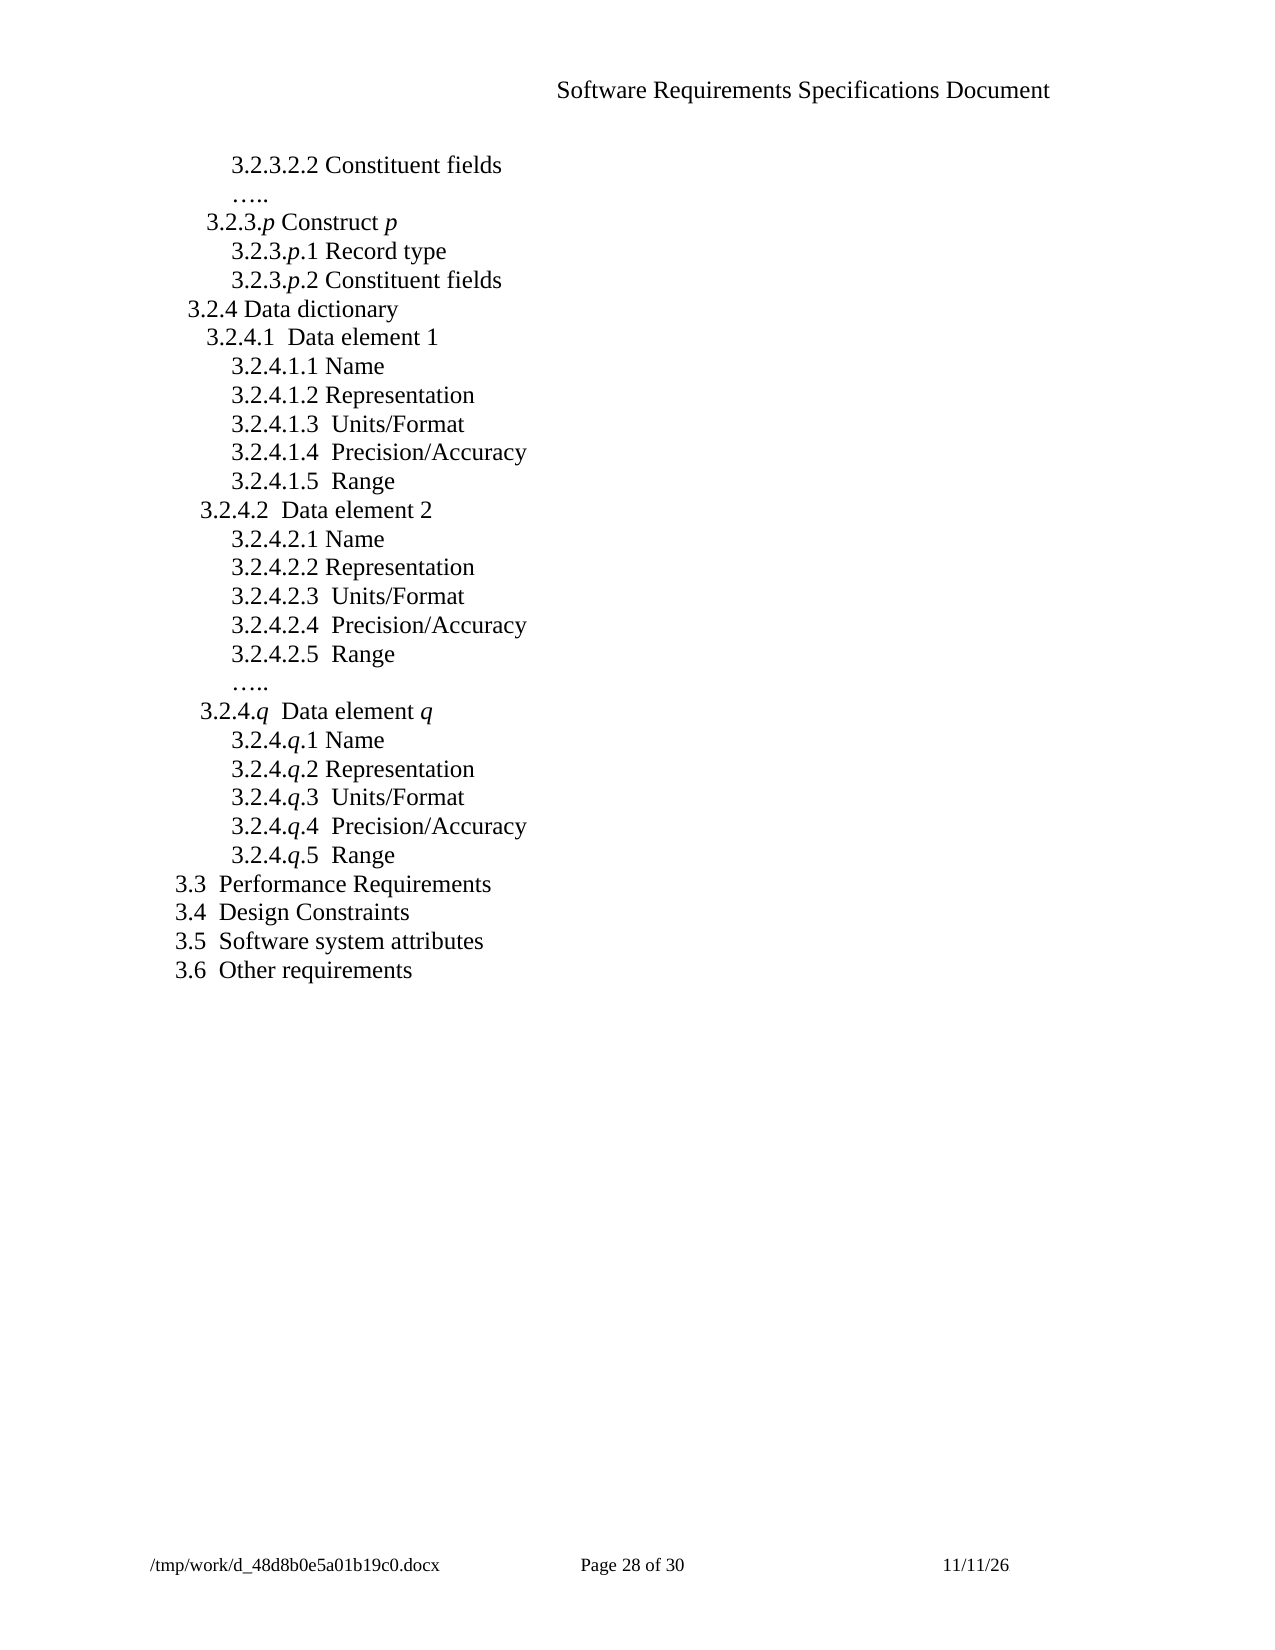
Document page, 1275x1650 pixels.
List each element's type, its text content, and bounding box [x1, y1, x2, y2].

text 3.2.3.p Construct p [150, 207, 1162, 236]
text 3.2.4.2.5 Range [150, 639, 1162, 667]
text 3.2.4.1.5 Range [150, 466, 1162, 495]
text 3.2.4.1.4 Precision/Accuracy [150, 437, 1162, 466]
text 3.2.4.2.3 Units/Format [150, 581, 1162, 610]
text 3.2.4.q.1 Name [150, 725, 1162, 754]
text 3.2.4.q.2 Representation [150, 754, 1162, 782]
text 3.2.3.2.2 Constituent fields [150, 150, 1162, 179]
text 3.3 Performance Requirements [150, 869, 1162, 897]
text ….. [150, 179, 1162, 207]
text 3.2.4.2 Data element 2 [150, 495, 1162, 524]
text 3.2.4.1 Data element 1 [150, 322, 1162, 351]
text 3.2.4.q.4 Precision/Accuracy [150, 811, 1162, 840]
text 3.4 Design Constraints [150, 897, 1162, 926]
text 3.2.4.2.4 Precision/Accuracy [150, 610, 1162, 639]
text 3.2.4.q.3 Units/Format [150, 782, 1162, 811]
text 3.2.4.1.3 Units/Format [150, 409, 1162, 437]
text 3.2.4.q Data element q [150, 696, 1162, 725]
text 3.2.3.p.2 Constituent fields [150, 265, 1162, 294]
text ….. [150, 667, 1162, 696]
text 3.2.4.q.5 Range [150, 840, 1162, 869]
text 3.2.4.2.2 Representation [150, 552, 1162, 581]
text 3.5 Software system attributes [150, 926, 1162, 955]
text 3.6 Other requirements [150, 955, 1162, 984]
text 3.2.4.2.1 Name [150, 524, 1162, 552]
text 3.2.4.1.2 Representation [150, 380, 1162, 409]
text 3.2.3.p.1 Record type [150, 236, 1162, 265]
text 3.2.4.1.1 Name [150, 351, 1162, 380]
text 3.2.4 Data dictionary [150, 294, 1162, 322]
